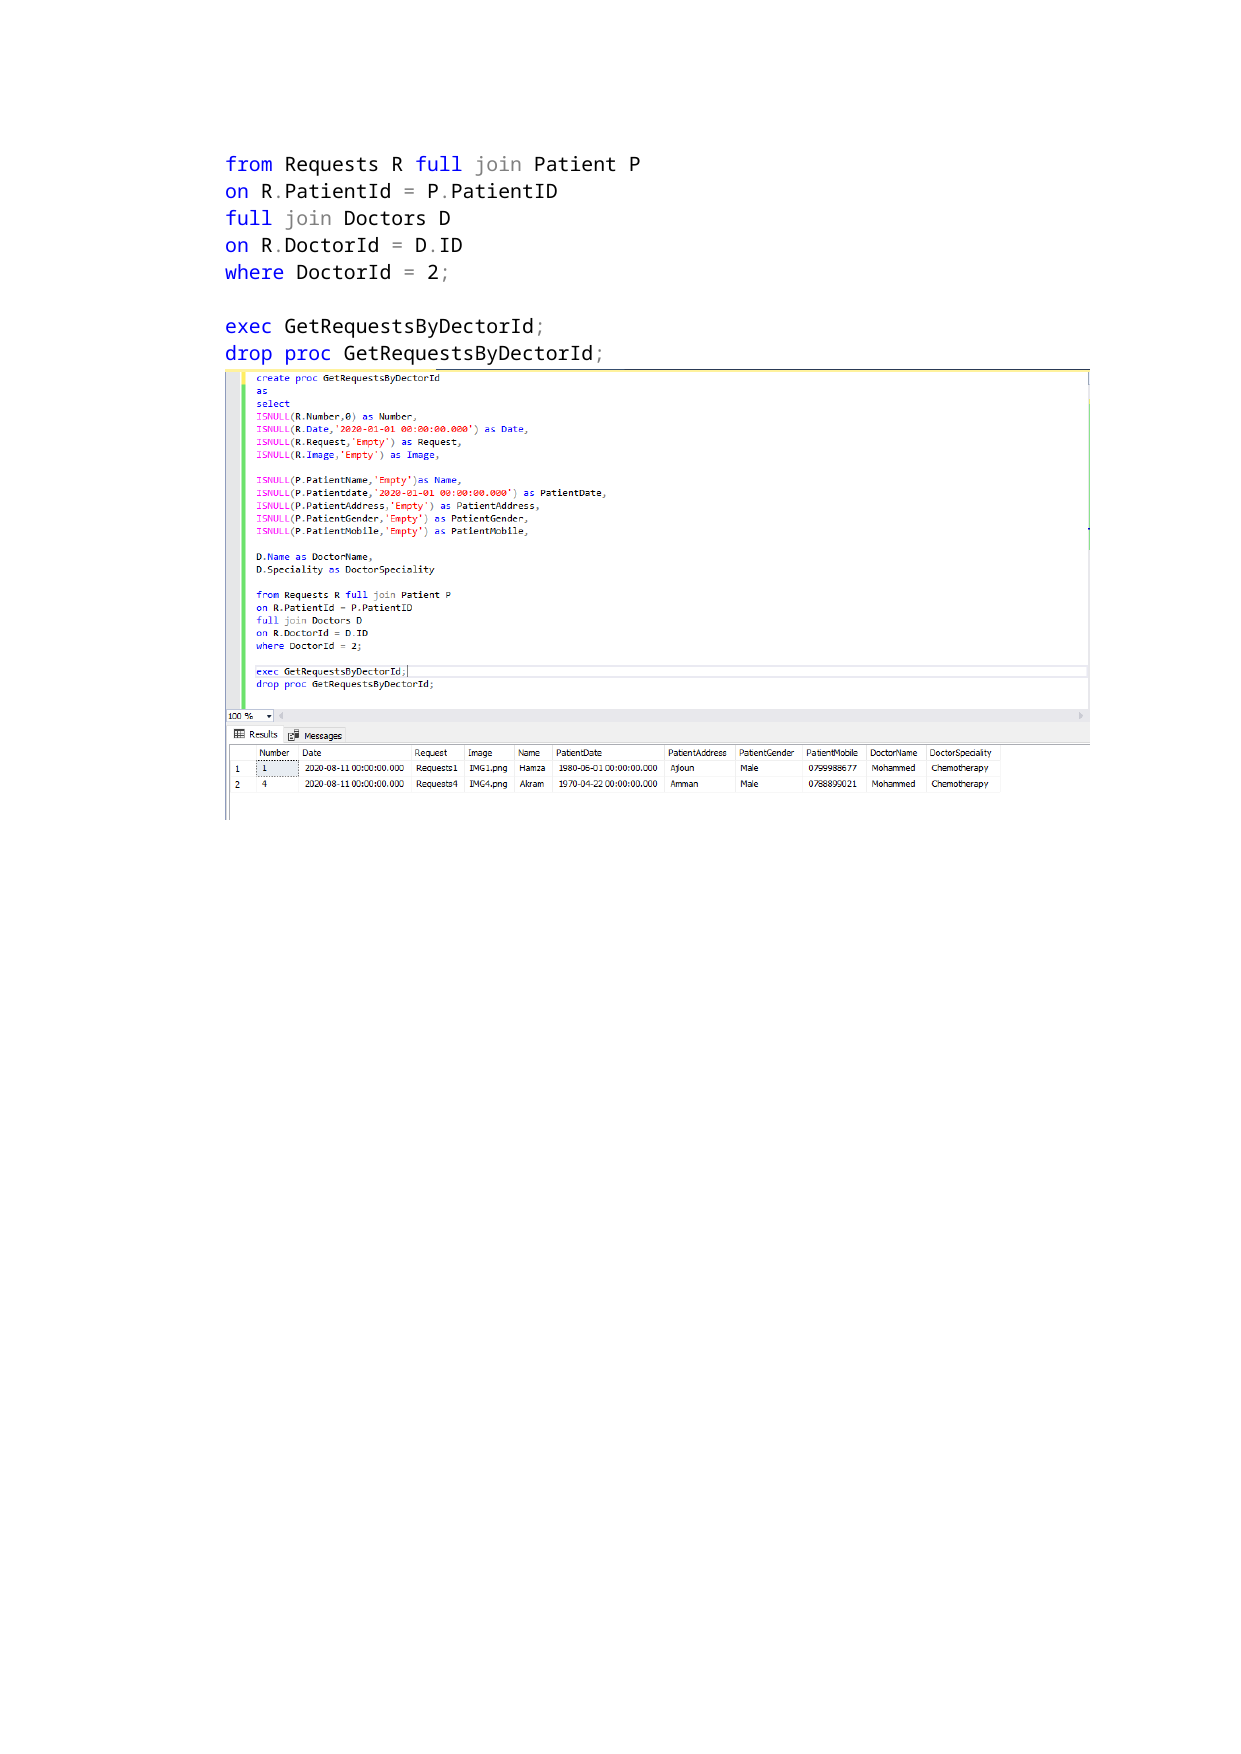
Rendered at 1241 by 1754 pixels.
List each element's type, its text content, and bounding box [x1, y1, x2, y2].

picture [225, 369, 1090, 820]
text where DoctorId = 2; [225, 258, 1053, 285]
text from Requests R full join Patient P [225, 150, 1053, 177]
text on R.DoctorId = D.ID [225, 231, 1053, 258]
text on R.PatientId = P.PatientID [225, 177, 1053, 204]
text full join Doctors D [225, 204, 1053, 231]
text drop proc GetRequestsByDectorId; [225, 339, 1053, 369]
text exec GetRequestsByDectorId; [225, 312, 1053, 339]
